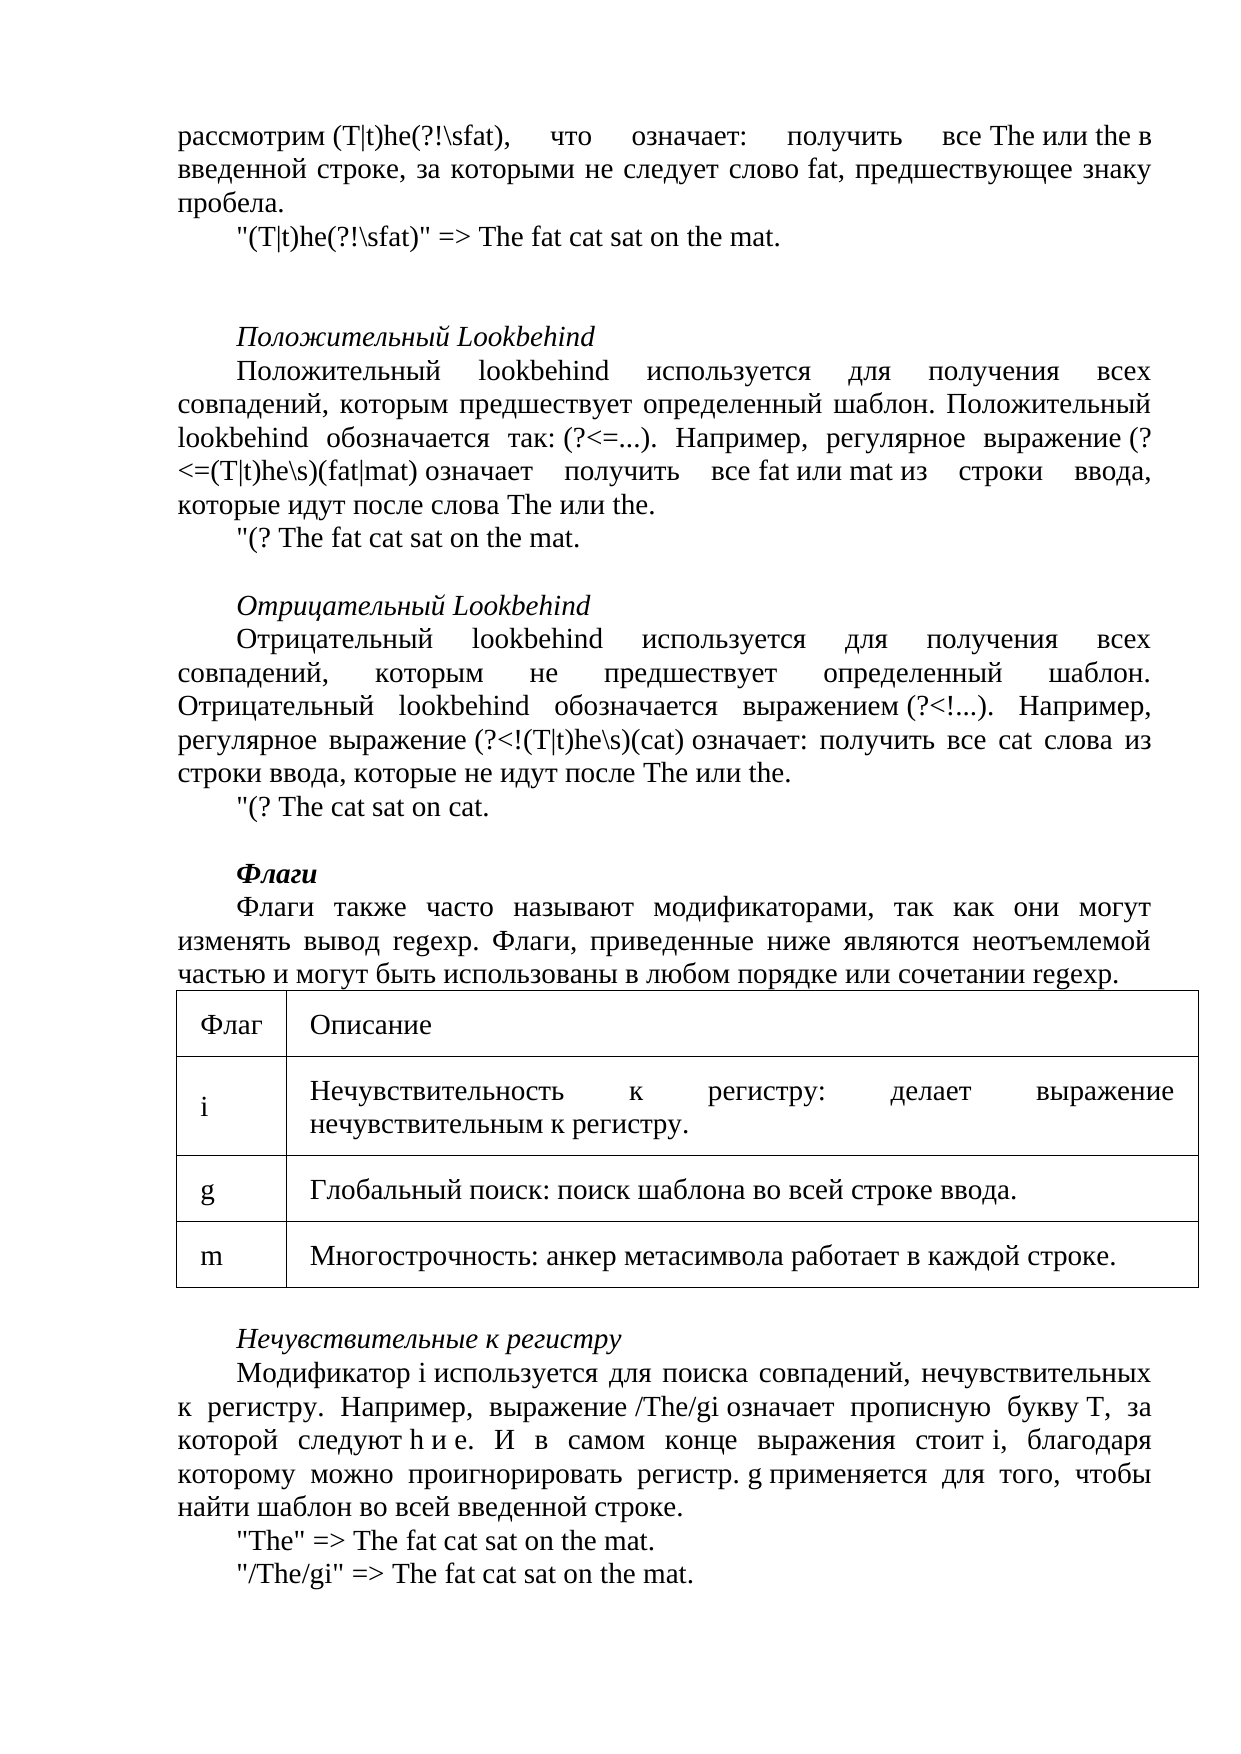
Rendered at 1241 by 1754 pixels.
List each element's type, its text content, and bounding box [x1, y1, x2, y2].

text "The" => The fat cat sat on the mat. [177, 1523, 1152, 1556]
text Положительный lookbehind используется для получения всех совпадений, которым предшествует определенный шаблон. Положительный lookbehind обозначается так: (?<=...). Например, регулярное выражение (?<=(T|t)he\s)(fat|mat) означает получить все fat или mat из строки ввода, которые идут после слова The или the. [177, 353, 1152, 521]
text "(? The fat cat sat on the mat. [177, 521, 1152, 554]
text Отрицательный lookbehind используется для получения всех совпадений, которым не предшествует определенный шаблон. Отрицательный lookbehind обозначается выражением (?<!...). Например, регулярное выражение (?<!(T|t)he\s)(cat) означает: получить все cat слова из строки ввода, которые не идут после The или the. [177, 621, 1152, 789]
text Флаги также часто называют модификаторами, так как они могут изменять вывод regexp. Флаги, приведенные ниже являются неотъемлемой частью и могут быть использованы в любом порядке или сочетании regexp. [177, 889, 1152, 990]
text "(? The cat sat on cat. [177, 789, 1152, 822]
text Модификатор i используется для поиска совпадений, нечувствительных к регистру. Например, выражение /The/gi означает прописную букву T, за которой следуют h и e. И в самом конце выражения стоит i, благодаря которому можно проигнорировать регистр. g применяется для того, чтобы найти шаблон во всей введенной строке. [177, 1355, 1152, 1523]
table_cell Многострочность: анкер метасимвола работает в каждой строке. [287, 1222, 1198, 1287]
table_cell m [177, 1222, 286, 1287]
table_header Описание [287, 991, 1198, 1056]
text Отрицательный Lookbehind [177, 588, 1152, 621]
table_header Флаг [177, 991, 286, 1056]
text "(T|t)he(?!\sfat)" => The fat cat sat on the mat. [177, 219, 1152, 252]
text Положительный Lookbehind [177, 319, 1152, 353]
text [177, 118, 1152, 219]
text Флаги [177, 856, 1152, 889]
table_cell i [177, 1057, 286, 1155]
table_cell Нечувствительность к регистру: делает выражение нечувствительным к регистру. [287, 1057, 1198, 1155]
table_cell Глобальный поиск: поиск шаблона во всей строке ввода. [287, 1156, 1198, 1221]
text "/The/gi" => The fat cat sat on the mat. [177, 1556, 1152, 1590]
text Нечувствительные к регистру [177, 1322, 1152, 1355]
table_cell g [177, 1156, 286, 1221]
